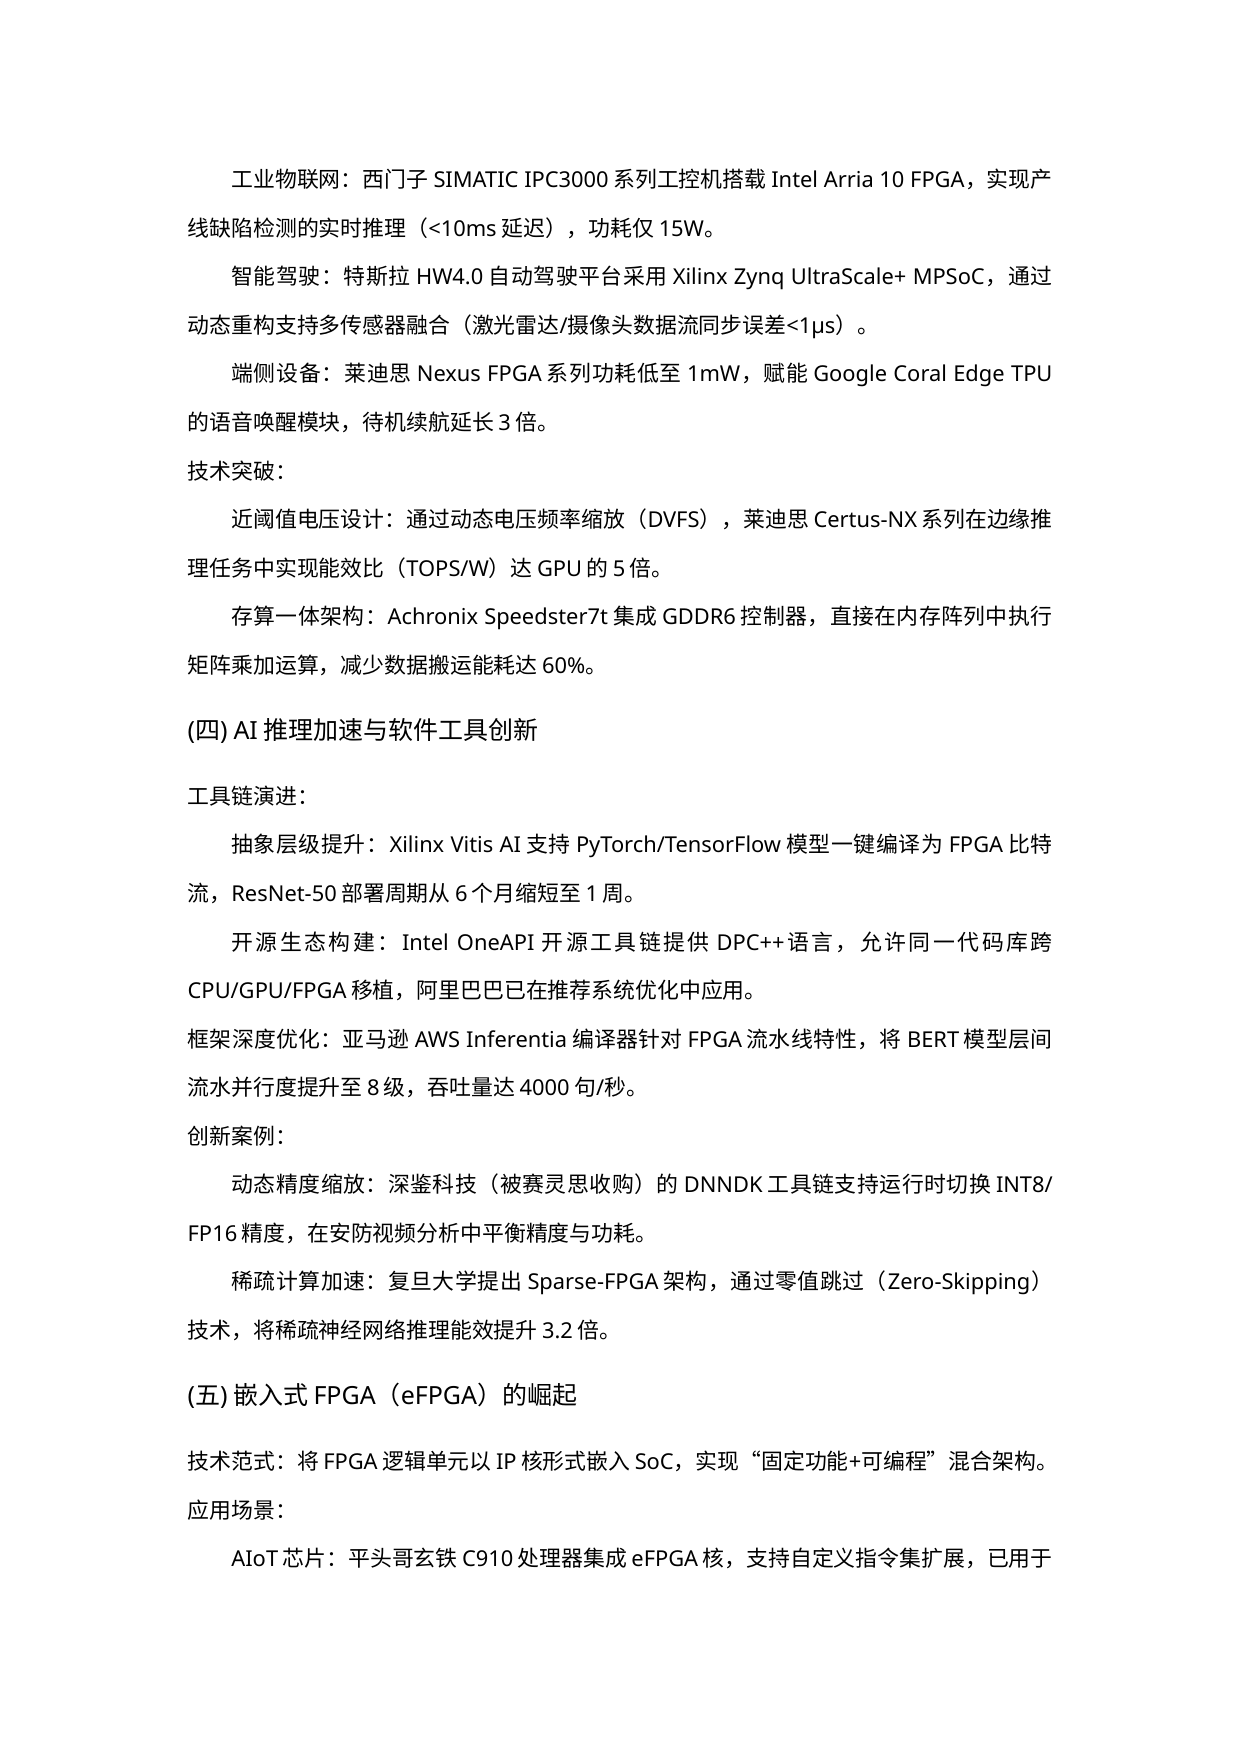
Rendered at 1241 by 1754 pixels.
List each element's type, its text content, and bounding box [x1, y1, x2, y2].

text 应用场景： [187, 1492, 1053, 1525]
text 框架深度优化：亚马逊AWS Inferentia编译器针对FPGA流水线特性，将BERT模型层间流水并行度提升至8级，吞吐量达4000句/秒。 [187, 1021, 1053, 1103]
text 创新案例： [187, 1118, 1053, 1151]
text 开源生态构建：Intel OneAPI开源工具链提供DPC++语言，允许同一代码库跨CPU/GPU/FPGA移植，阿里巴巴已在推荐系统优化中应用。 [187, 924, 1053, 1006]
text 技术突破： [187, 453, 1053, 486]
list 嵌入式FPGA（eFPGA）的崛起 [187, 1361, 1053, 1426]
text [187, 1541, 1053, 1573]
text 抽象层级提升：Xilinx Vitis AI支持PyTorch/TensorFlow模型一键编译为FPGA比特流，ResNet-50部署周期从6个月缩短至1周。 [187, 827, 1053, 908]
text 存算一体架构：Achronix Speedster7t集成GDDR6控制器，直接在内存阵列中执行矩阵乘加运算，减少数据搬运能耗达60%。 [187, 599, 1053, 680]
text 工业物联网：西门子SIMATIC IPC3000系列工控机搭载Intel Arria 10 FPGA，实现产线缺陷检测的实时推理（<10ms延迟），功耗仅15W。 [187, 162, 1053, 243]
text 近阈值电压设计：通过动态电压频率缩放（DVFS），莱迪思Certus-NX系列在边缘推理任务中实现能效比（TOPS/W）达GPU的5倍。 [187, 502, 1053, 583]
text 端侧设备：莱迪思Nexus FPGA系列功耗低至1mW，赋能Google Coral Edge TPU的语音唤醒模块，待机续航延长3倍。 [187, 356, 1053, 437]
text 稀疏计算加速：复旦大学提出Sparse-FPGA架构，通过零值跳过（Zero-Skipping）技术，将稀疏神经网络推理能效提升3.2倍。 [187, 1264, 1053, 1345]
text 工具链演进： [187, 779, 1053, 811]
text 动态精度缩放：深鉴科技（被赛灵思收购）的DNNDK工具链支持运行时切换INT8/FP16精度，在安防视频分析中平衡精度与功耗。 [187, 1167, 1053, 1248]
text 智能驾驶：特斯拉HW4.0自动驾驶平台采用Xilinx Zynq UltraScale+ MPSoC，通过动态重构支持多传感器融合（激光雷达/摄像头数据流同步误差<1μs）。 [187, 259, 1053, 340]
text 技术范式：将FPGA逻辑单元以IP核形式嵌入SoC，实现“固定功能+可编程”混合架构。 [187, 1444, 1053, 1477]
list AI推理加速与软件工具创新 [187, 696, 1053, 761]
